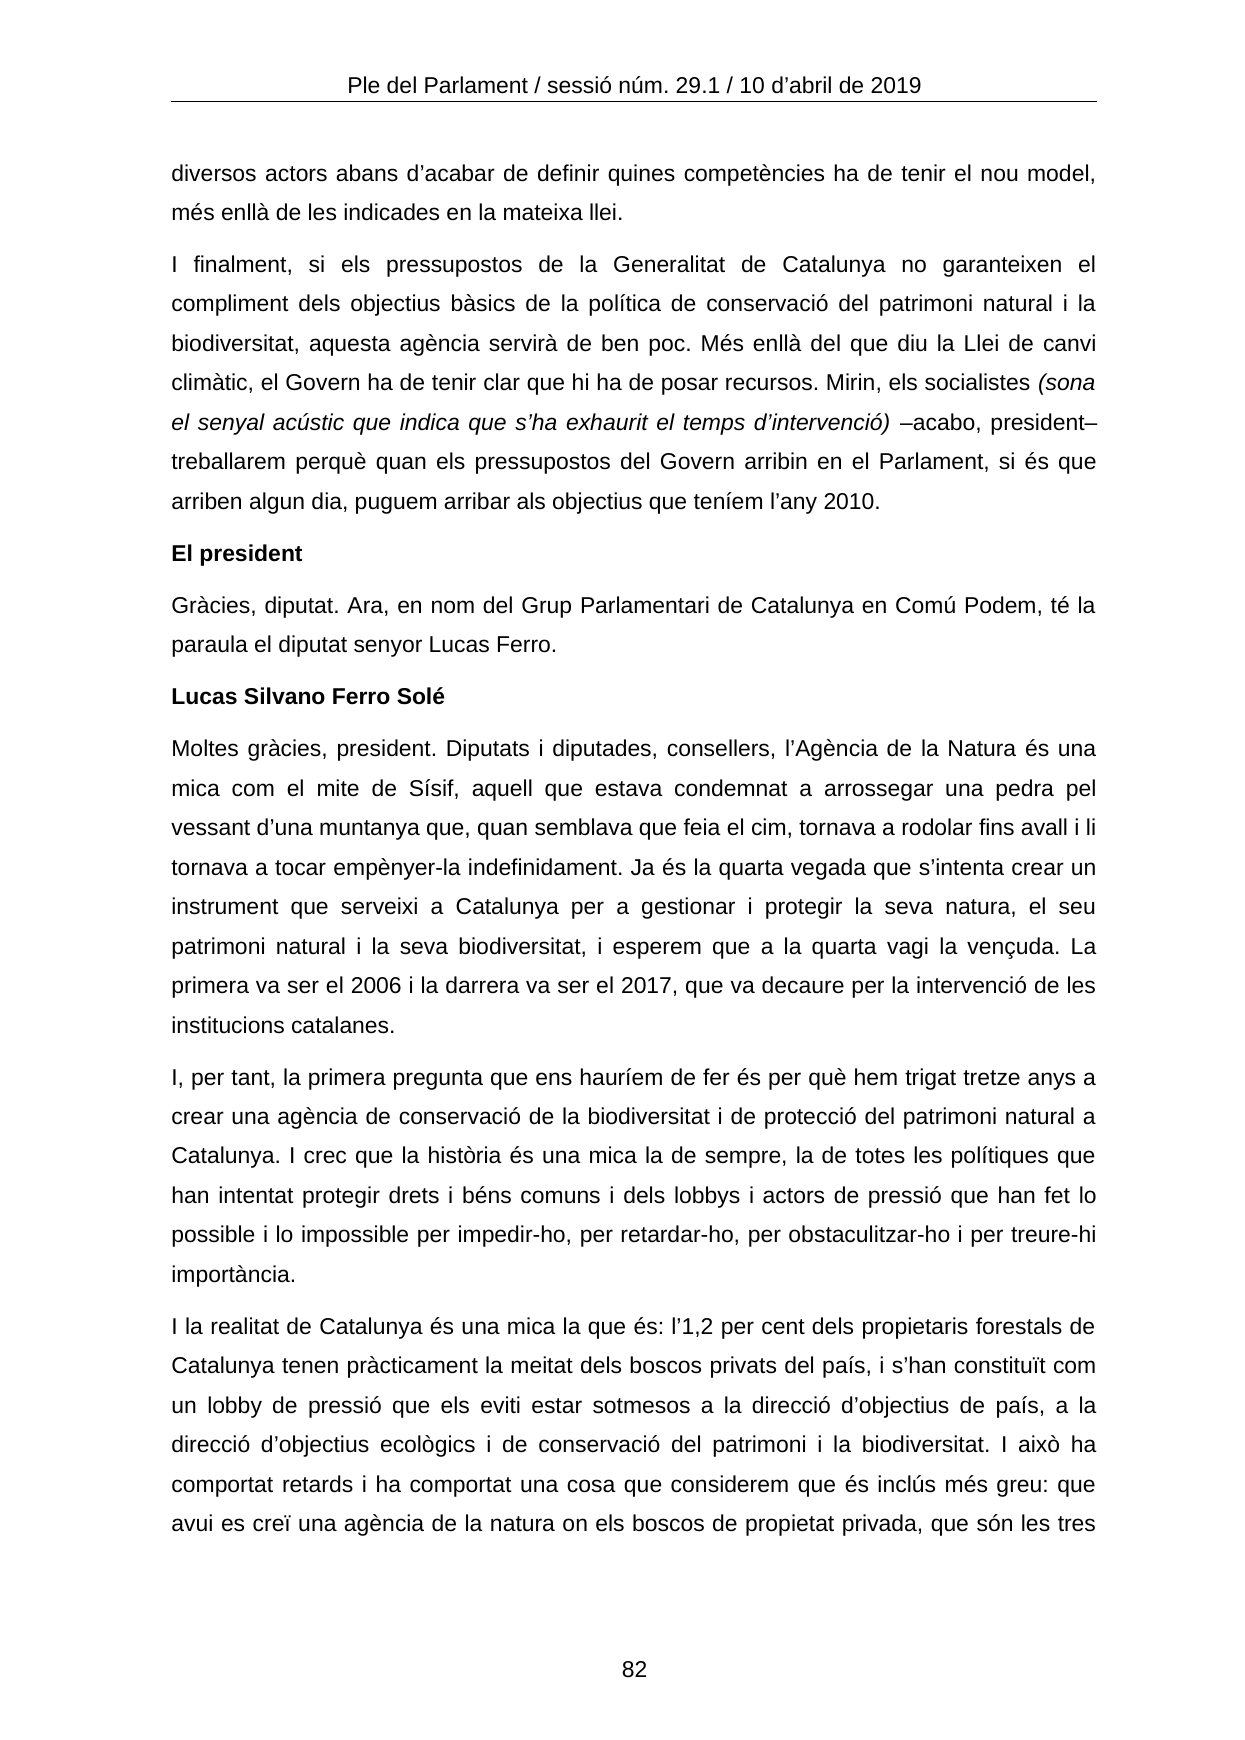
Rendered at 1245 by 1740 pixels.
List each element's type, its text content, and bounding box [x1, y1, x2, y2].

text I, per tant, la primera pregunta que ens hauríem de fer és per què hem trigat tretze anys a crear una agència de conservació de la biodiversitat i de protecció del patrimoni natural a Catalunya. I crec que la història és una mica la de sempre, la de totes les polítiques que han intentat protegir drets i béns comuns i dels lobbys i actors de pressió que han fet lo possible i lo impossible per impedir-ho, per retardar-ho, per obstaculitzar-ho i per treure-hi importància. [171, 1063, 1097, 1287]
text I finalment, si els pressupostos de la Generalitat de Catalunya no garanteixen el compliment dels objectius bàsics de la política de conservació del patrimoni natural i la biodiversitat, aquesta agència servirà de ben poc. Més enllà del que diu la Llei de canvi climàtic, el Govern ha de tenir clar que hi ha de posar recursos. Mirin, els socialistes (sona el senyal acústic que indica que s’ha exhaurit el temps d’intervenció) –acabo, president– treballarem perquè quan els pressupostos del Govern arribin en el Parlament, si és que arriben algun dia, puguem arribar als objectius que teníem l’any 2010. [171, 251, 1097, 514]
text Moltes gràcies, president. Diputats i diputades, consellers, l’Agència de la Natura és una mica com el mite de Sísif, aquell que estava condemnat a arrossegar una pedra pel vessant d’una muntanya que, quan semblava que feia el cim, tornava a rodolar fins avall i li tornava a tocar empènyer-la indefinidament. Ja és la quarta vegada que s’intenta crear un instrument que serveixi a Catalunya per a gestionar i protegir la seva natura, el seu patrimoni natural i la seva biodiversitat, i esperem que a la quarta vagi la vençuda. La primera va ser el 2006 i la darrera va ser el 2017, que va decaure per la intervenció de les institucions catalanes. [171, 735, 1097, 1038]
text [171, 159, 1097, 225]
text El president [171, 540, 1097, 566]
text Gràcies, diputat. Ara, en nom del Grup Parlamentari de Catalunya en Comú Podem, té la paraula el diputat senyor Lucas Ferro. [171, 592, 1097, 658]
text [171, 1313, 1097, 1537]
text Lucas Silvano Ferro Solé [171, 683, 1097, 709]
